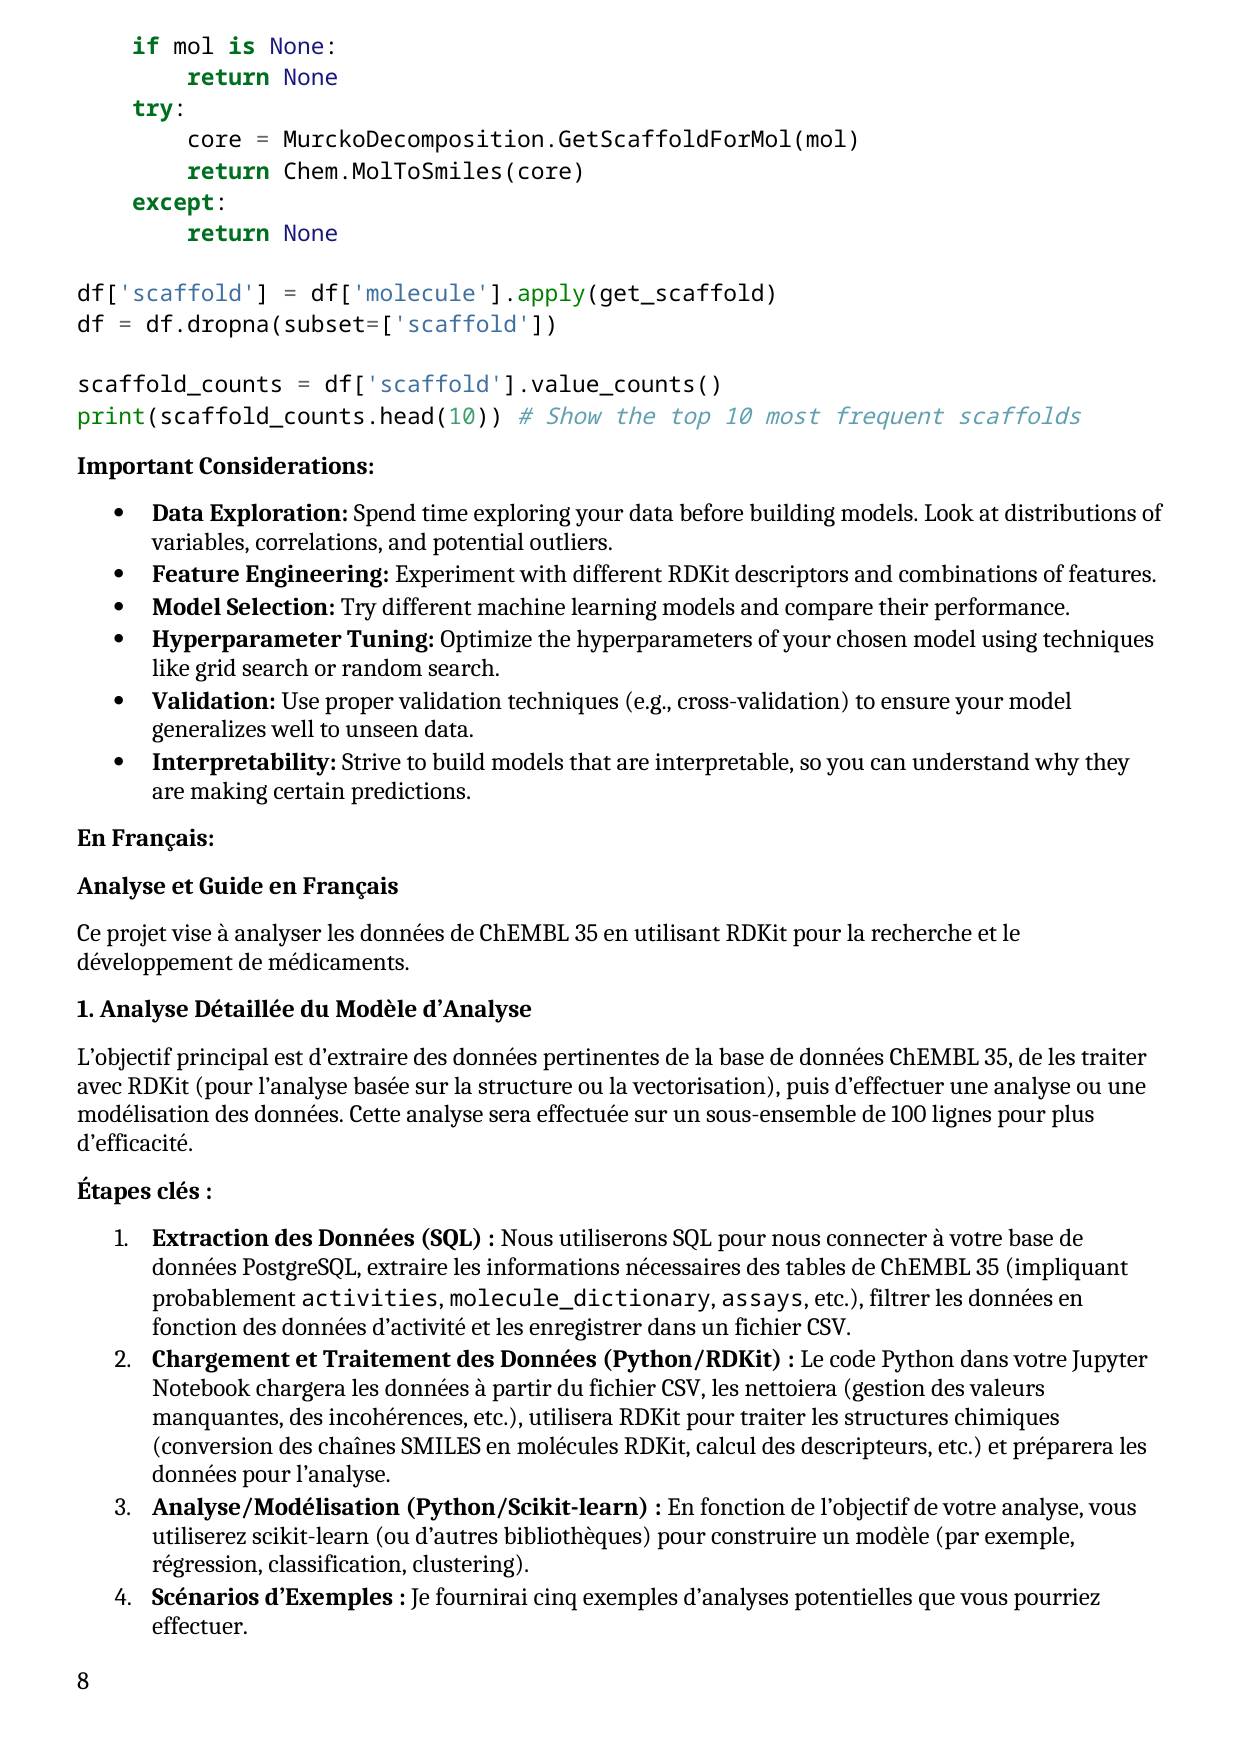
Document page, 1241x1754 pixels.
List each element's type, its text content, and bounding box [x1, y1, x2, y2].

list Model Selection: Try different machine learning models and compare their performance. [114, 593, 1163, 622]
list Interpretability: Strive to build models that are interpretable, so you can understand why they are making certain predictions. [114, 748, 1163, 805]
text Ce projet vise à analyser les données de ChEMBL 35 en utilisant RDKit pour la recherche et le développement de médicaments. [77, 919, 1163, 977]
list Hyperparameter Tuning: Optimize the hyperparameters of your chosen model using techniques like grid search or random search. [114, 625, 1163, 683]
list Extraction des Données (SQL) : Nous utiliserons SQL pour nous connecter à votre base de données PostgreSQL, extraire les informations nécessaires des tables de ChEMBL 35 (impliquant probablement activities, molecule_dictionary, assays, etc.), filtrer les données en fonction des données d’activité et les enregistrer dans un fichier CSV. [114, 1224, 1163, 1342]
list Feature Engineering: Experiment with different RDKit descriptors and combinations of features. [114, 560, 1163, 589]
text Étapes clés : [77, 1177, 1163, 1205]
list Chargement et Traitement des Données (Python/RDKit) : Le code Python dans votre Jupyter Notebook chargera les données à partir du fichier CSV, les nettoiera (gestion des valeurs manquantes, des incohérences, etc.), utilisera RDKit pour traiter les structures chimiques (conversion des chaînes SMILES en molécules RDKit, calcul des descripteurs, etc.) et préparera les données pour l’analyse. [114, 1345, 1163, 1489]
text Analyse et Guide en Français [77, 872, 1163, 900]
list Scénarios d’Exemples : Je fournirai cinq exemples d’analyses potentielles que vous pourriez effectuer. [114, 1583, 1163, 1640]
text 1. Analyse Détaillée du Modèle d’Analyse [77, 995, 1163, 1024]
text L’objectif principal est d’extraire des données pertinentes de la base de données ChEMBL 35, de les traiter avec RDKit (pour l’analyse basée sur la structure ou la vectorisation), puis d’effectuer une analyse ou une modélisation des données. Cette analyse sera effectuée sur un sous-ensemble de 100 lignes pour plus d’efficacité. [77, 1043, 1163, 1158]
list Validation: Use proper validation techniques (e.g., cross-validation) to ensure your model generalizes well to unseen data. [114, 687, 1163, 744]
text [77, 29, 1163, 431]
list Data Exploration: Spend time exploring your data before building models. Look at distributions of variables, correlations, and potential outliers. [114, 499, 1163, 557]
list Analyse/Modélisation (Python/Scikit-learn) : En fonction de l’objectif de votre analyse, vous utiliserez scikit-learn (ou d’autres bibliothèques) pour construire un modèle (par exemple, régression, classification, clustering). [114, 1493, 1163, 1579]
text Important Considerations: [77, 452, 1163, 480]
text En Français: [77, 824, 1163, 853]
